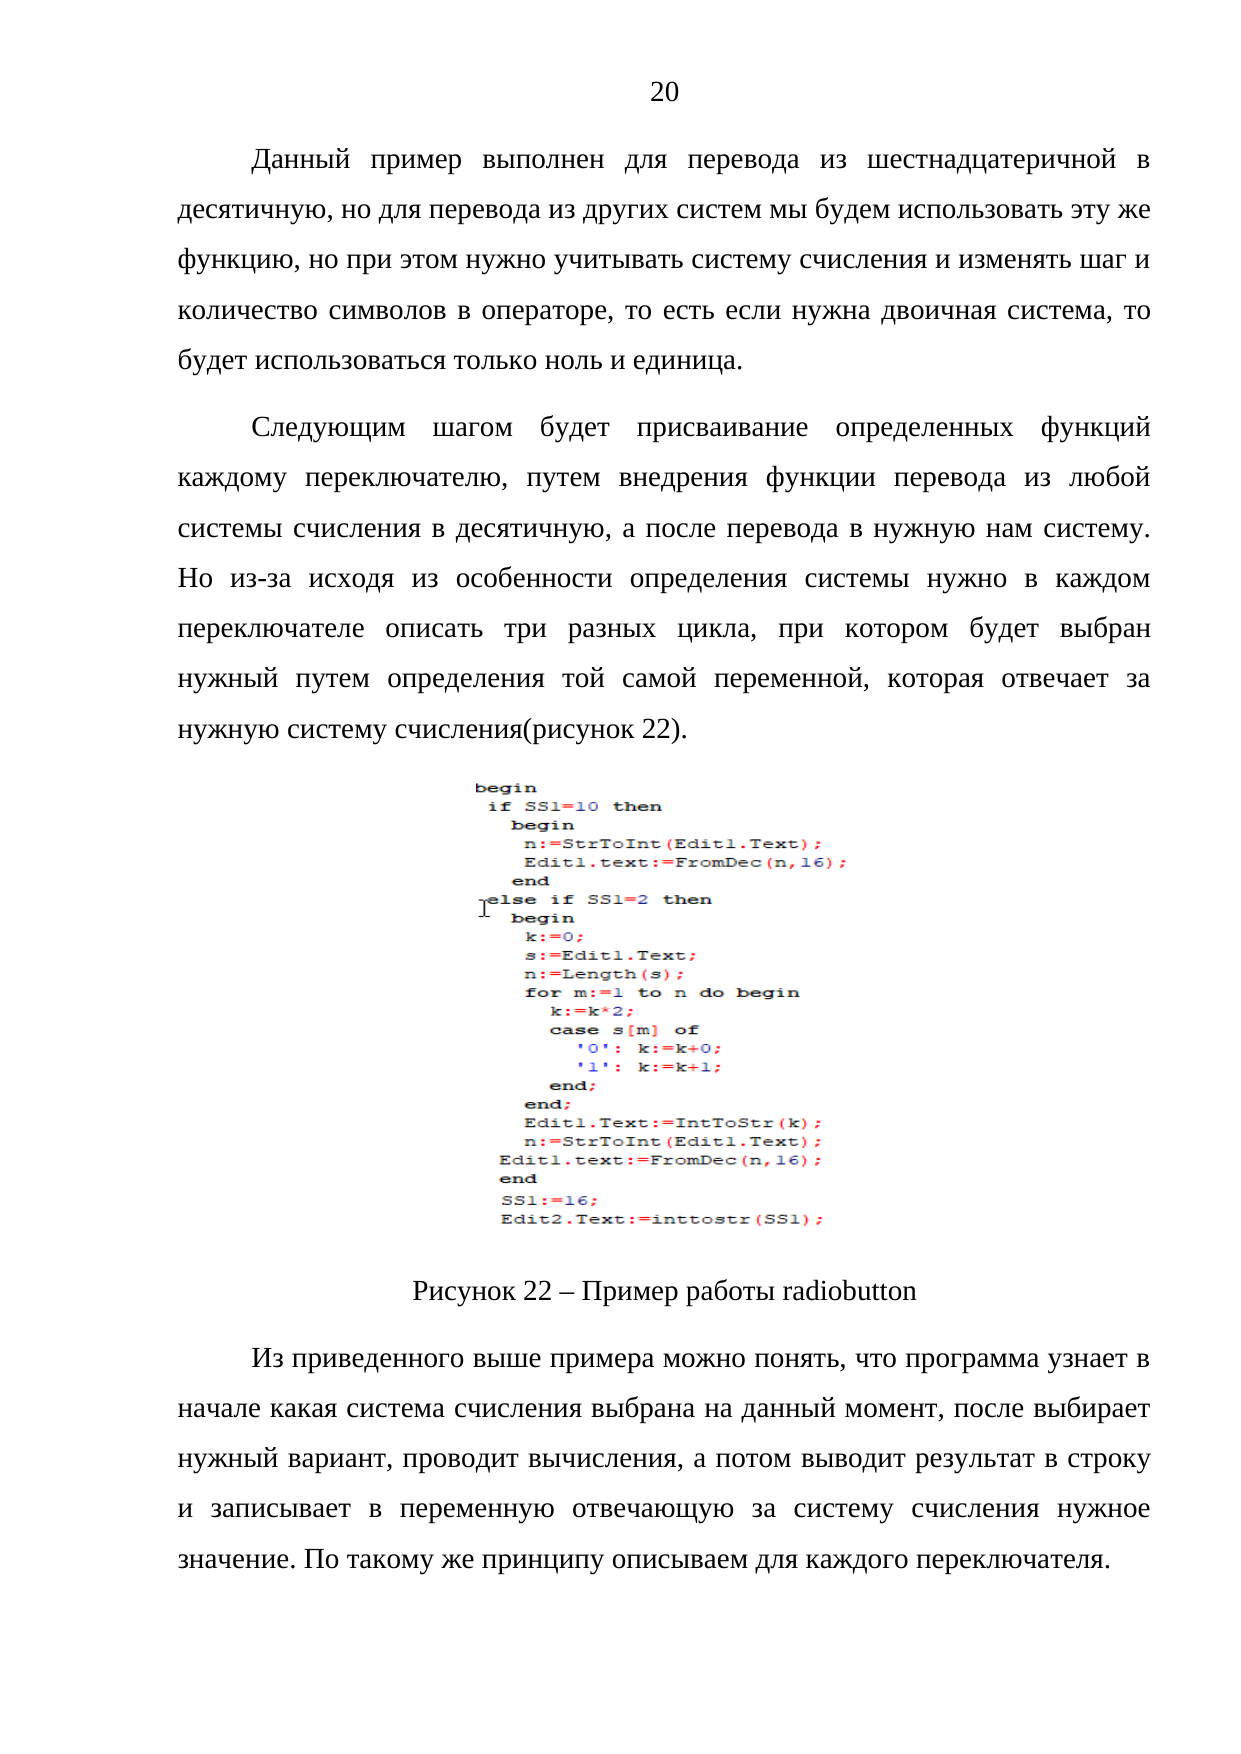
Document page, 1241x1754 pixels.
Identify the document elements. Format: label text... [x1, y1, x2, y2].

text Рисунок 22 – Пример работы radiobutton [177, 1273, 1152, 1306]
picture [476, 777, 853, 1240]
text Из приведенного выше примера можно понять, что программа узнает в начале какая система счисления выбрана на данный момент, после выбирает нужный вариант, проводит вычисления, а потом выводит результат в строку и записывает в переменную отвечающую за систему счисления нужное значение. По такому же принципу описываем для каждого переключателя. [177, 1340, 1152, 1574]
text Следующим шагом будет присваивание определенных функций каждому переключателю, путем внедрения функции перевода из любой системы счисления в десятичную, а после перевода в нужную нам систему. Но из-за исходя из особенности определения системы нужно в каждом переключателе описать три разных цикла, при котором будет выбран нужный путем определения той самой переменной, которая отвечает за нужную систему счисления(рисунок 22). [177, 409, 1152, 744]
text Данный пример выполнен для перевода из шестнадцатеричной в десятичную, но для перевода из других систем мы будем использовать эту же функцию, но при этом нужно учитывать систему счисления и изменять шаг и количество символов в операторе, то есть если нужна двоичная система, то будет использоваться только ноль и единица. [177, 141, 1152, 376]
